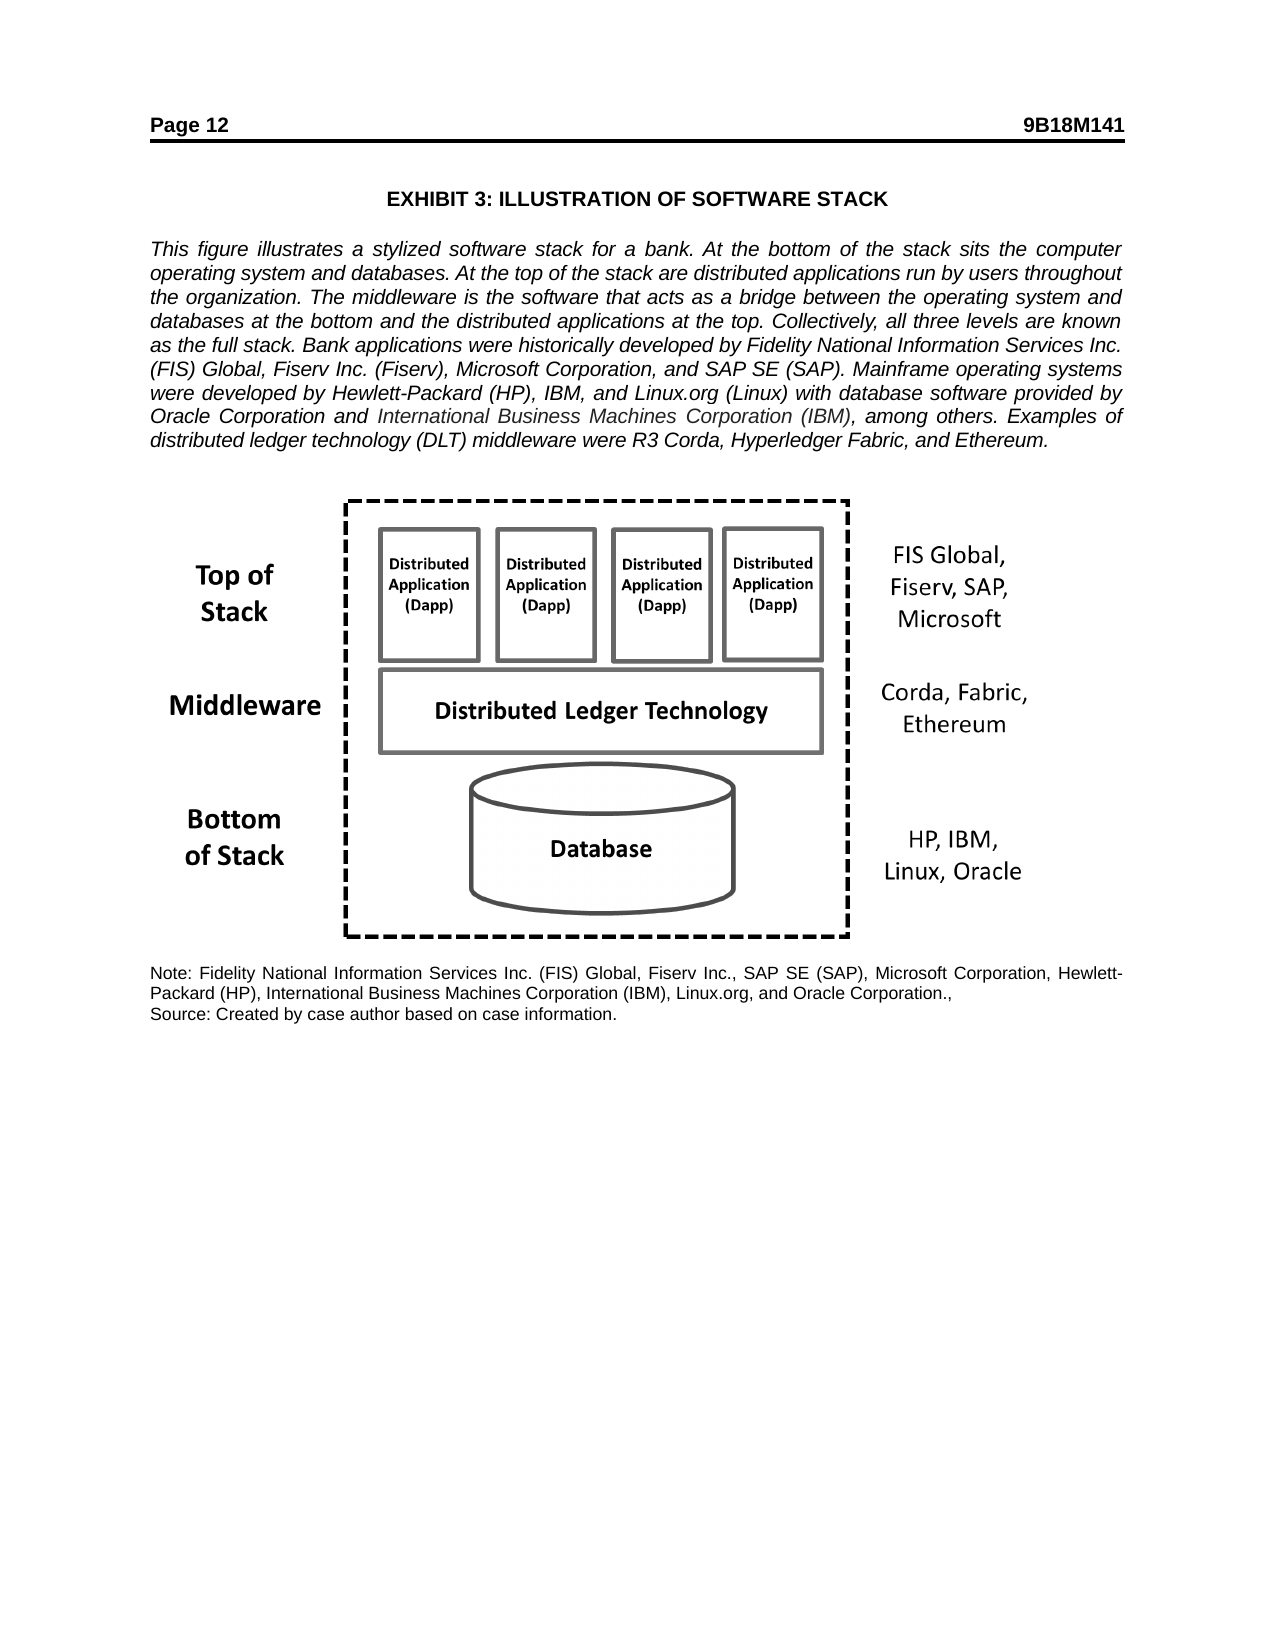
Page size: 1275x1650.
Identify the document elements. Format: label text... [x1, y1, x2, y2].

text This figure illustrates a stylized software stack for a bank. At the bottom of the stack sits the computer operating system and databases. At the top of the stack are distributed applications run by users throughout the organization. The middleware is the software that acts as a bridge between the operating system and databases at the bottom and the distributed applications at the top. Collectively, all three levels are known as the full stack. Bank applications were historically developed by Fidelity National Information Services Inc. (FIS) Global, Fiserv Inc. (Fiserv), Microsoft Corporation, and SAP SE (SAP). Mainframe operating systems were developed by Hewlett-Packard (HP), IBM, and Linux.org (Linux) with database software provided by Oracle Corporation and International Business Machines Corporation (IBM), among others. Examples of distributed ledger technology (DLT) middleware were R3 Corda, Hyperledger Fabric, and Ethereum. [150, 237, 1125, 452]
text Note: Fidelity National Information Services Inc. (FIS) Global, Fiserv Inc., SAP SE (SAP), Microsoft Corporation, Hewlett-Packard (HP), International Business Machines Corporation (IBM), Linux.org, and Oracle Corporation., [150, 963, 1125, 1003]
subtitle Exhibit 3: Illustration of software stack [150, 186, 1125, 210]
text Source: Created by case author based on case information. [150, 1003, 1125, 1024]
